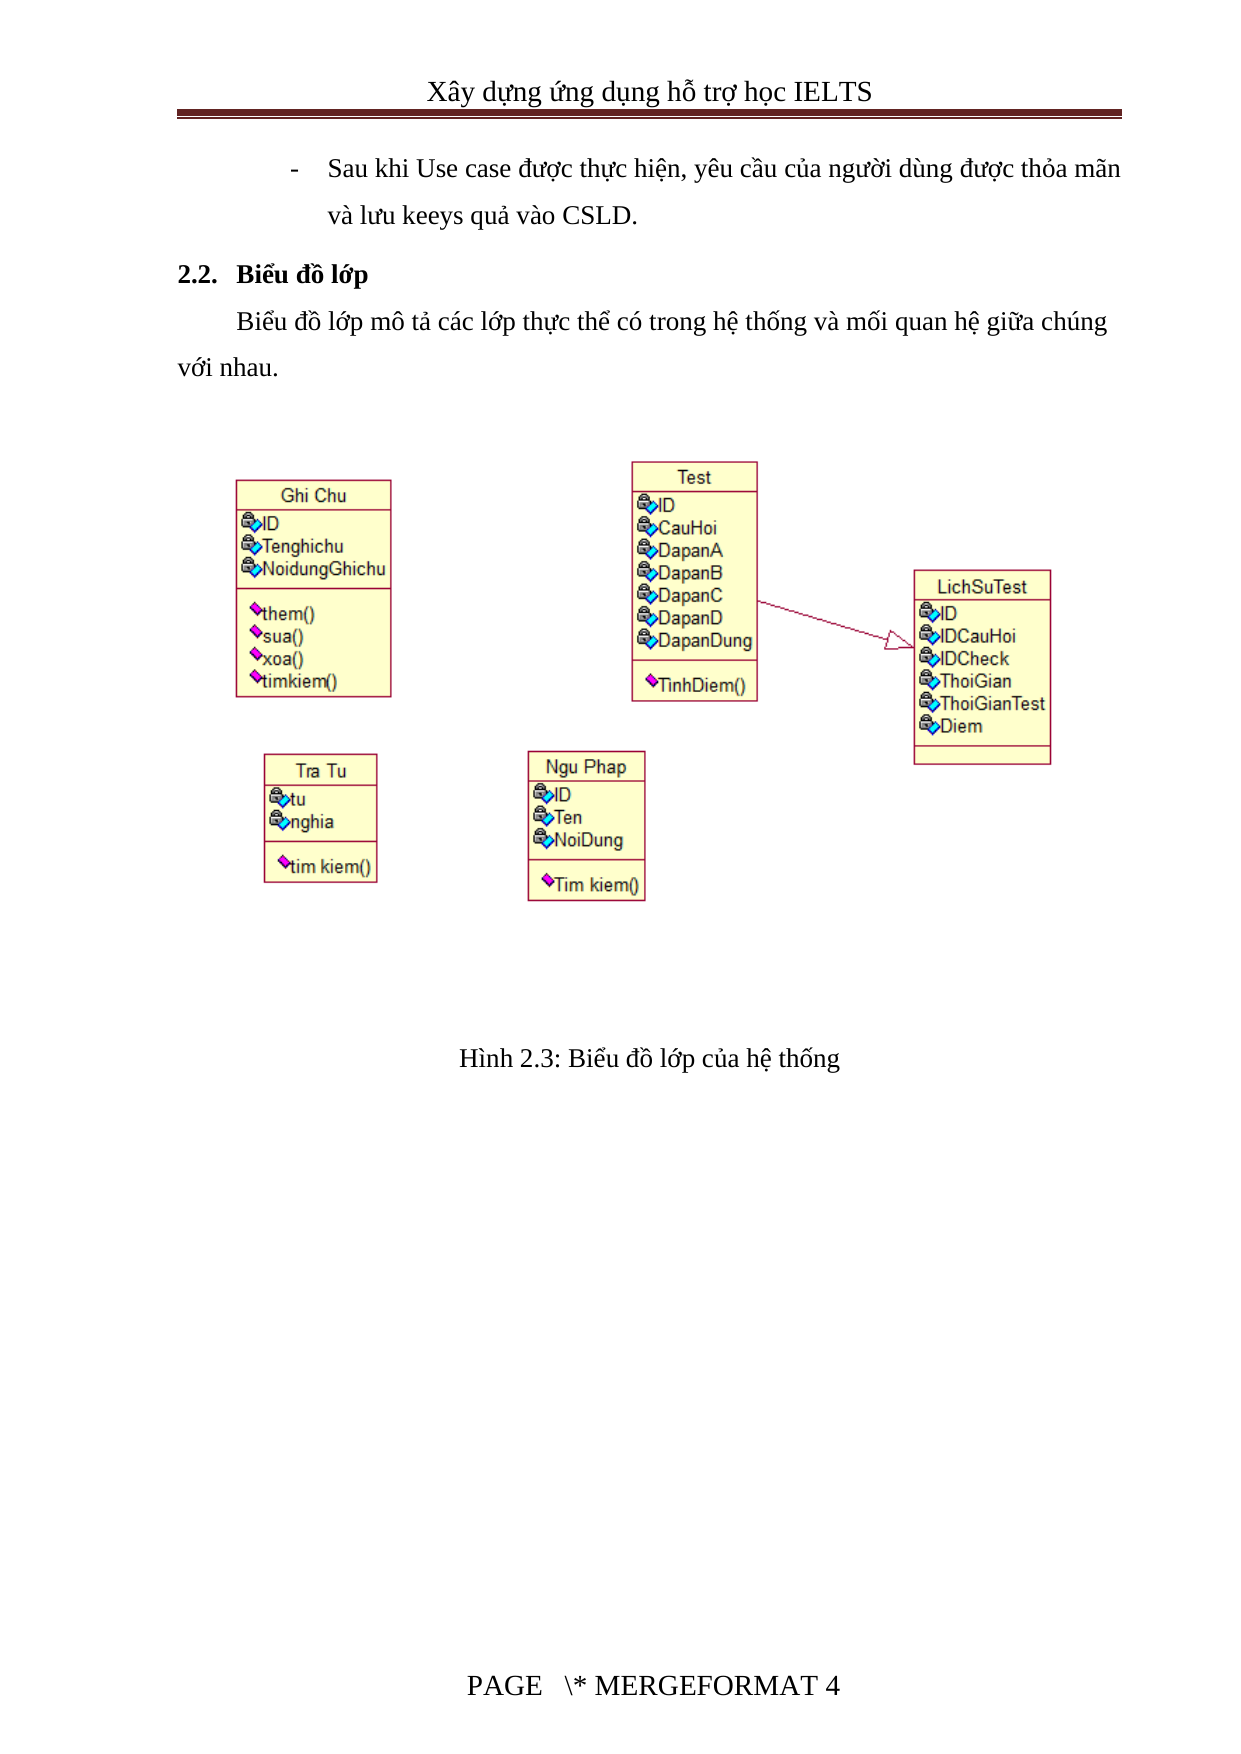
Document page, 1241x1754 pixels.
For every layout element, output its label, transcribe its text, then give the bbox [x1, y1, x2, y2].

text Biểu đồ lớp mô tả các lớp thực thể có trong hệ thống và mối quan hệ giữa chúng với nhau. [177, 305, 1122, 383]
list Biểu đồ lớp [177, 258, 1122, 289]
text Sau khi Use case được thực hiện, yêu cầu của người dùng được thỏa mãn và lưu keeys quả vào CSLD. [290, 152, 1122, 230]
picture [177, 419, 1123, 1025]
